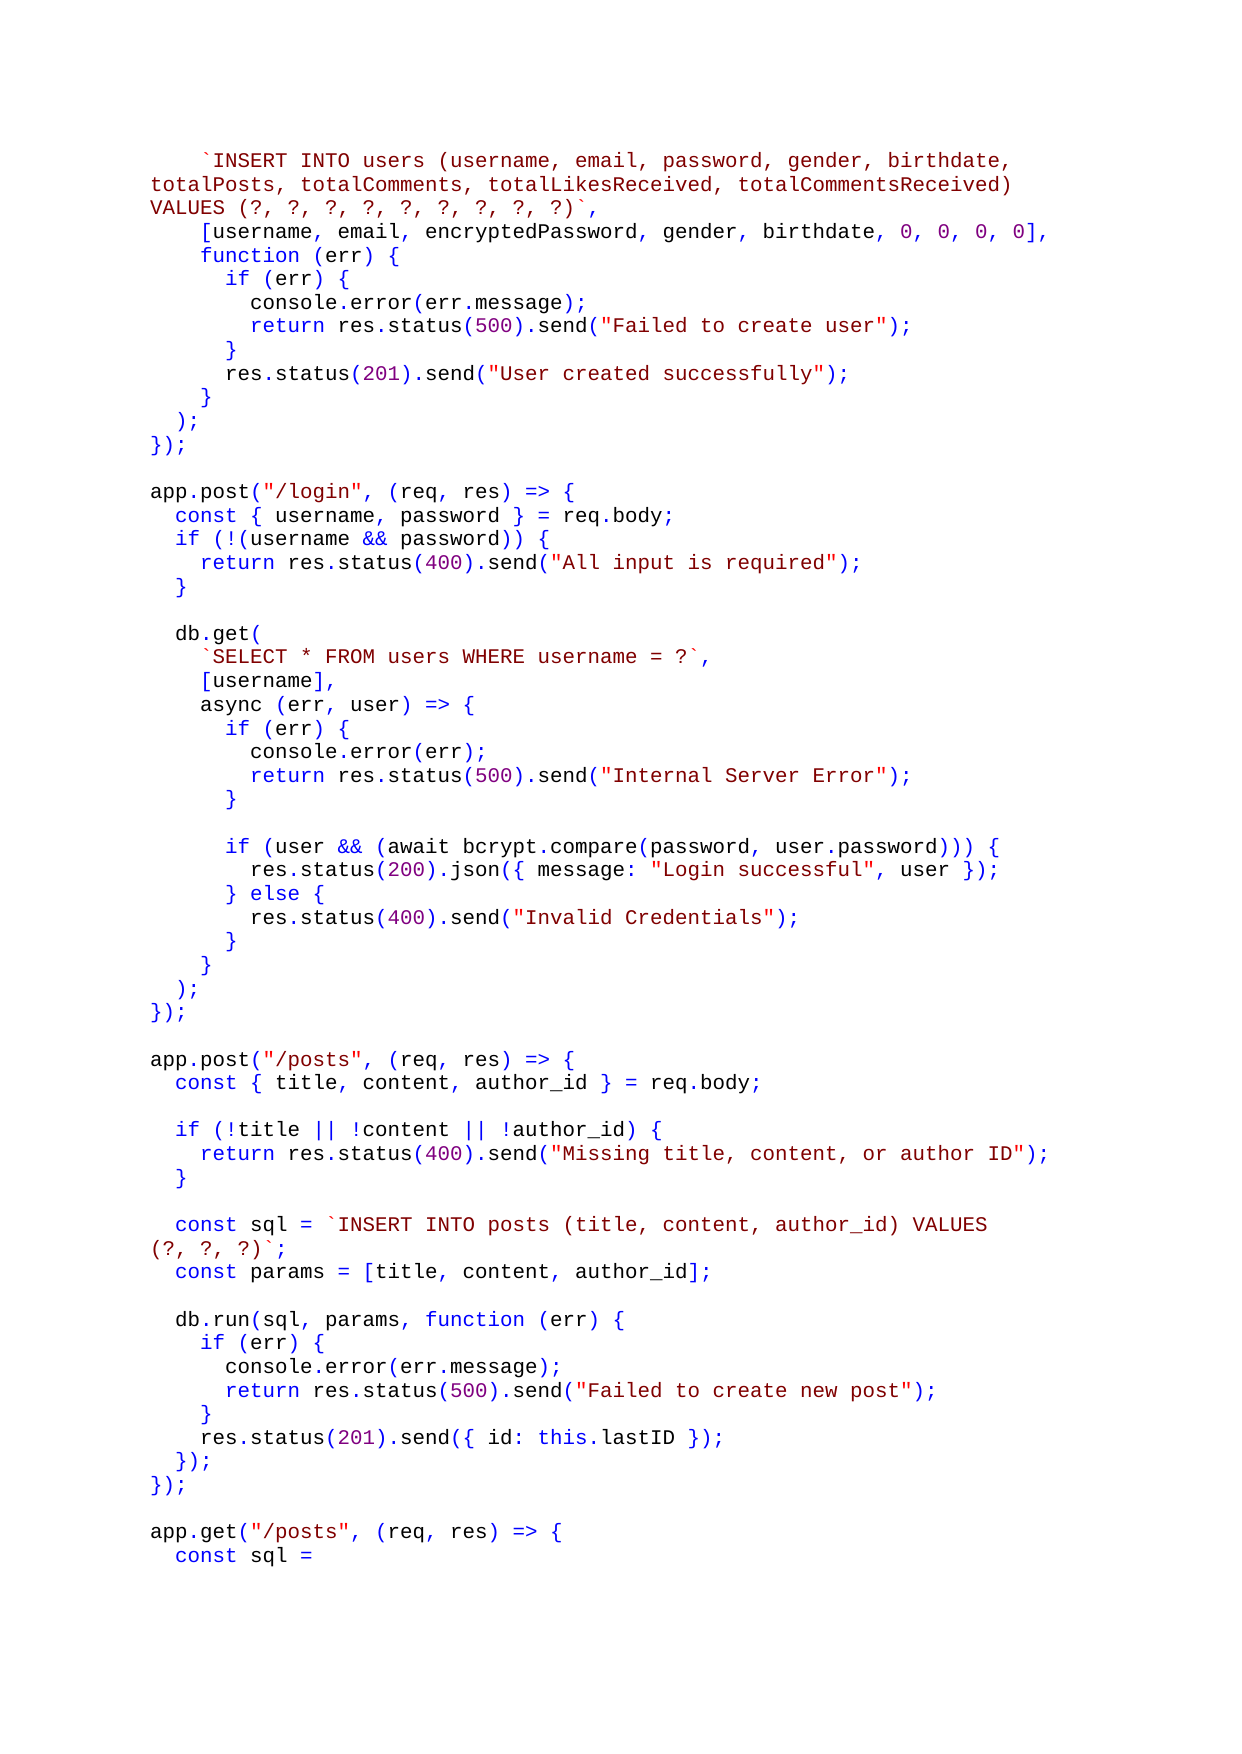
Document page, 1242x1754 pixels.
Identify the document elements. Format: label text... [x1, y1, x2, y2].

text const sql = `INSERT INTO posts (title, content, author_id) VALUES (?, ?, ?)`; [150, 1214, 1092, 1261]
text return res.status(500).send("Failed to create user"); [150, 316, 1092, 339]
text console.error(err); [150, 741, 1092, 765]
text }); [150, 1001, 1092, 1025]
text ); [150, 410, 1092, 434]
text res.status(201).send({ id: this.lastID }); [150, 1427, 1092, 1451]
text console.error(err.message); [150, 1356, 1092, 1379]
text ); [150, 978, 1092, 1001]
text } [150, 954, 1092, 978]
text res.status(200).json({ message: "Login successful", user }); [150, 859, 1092, 883]
text } [150, 930, 1092, 954]
text const sql = [150, 1545, 1092, 1569]
text function (err) { [150, 244, 1092, 268]
text [username], [150, 670, 1092, 694]
text return res.status(400).send("Missing title, content, or author ID"); [150, 1143, 1092, 1167]
text if (!(username && password)) { [150, 528, 1092, 552]
text app.get("/posts", (req, res) => { [150, 1521, 1092, 1545]
text } [150, 386, 1092, 410]
text if (!title || !content || !author_id) { [150, 1119, 1092, 1143]
text }); [150, 1451, 1092, 1474]
text } [150, 788, 1092, 812]
text if (err) { [150, 268, 1092, 292]
text res.status(400).send("Invalid Credentials"); [150, 907, 1092, 930]
text app.post("/posts", (req, res) => { [150, 1048, 1092, 1072]
text } [150, 339, 1092, 363]
text if (err) { [150, 717, 1092, 741]
text [username, email, encryptedPassword, gender, birthdate, 0, 0, 0, 0], [150, 221, 1092, 244]
text }); [150, 1474, 1092, 1498]
text console.error(err.message); [150, 292, 1092, 316]
text app.post("/login", (req, res) => { [150, 481, 1092, 505]
text if (user && (await bcrypt.compare(password, user.password))) { [150, 836, 1092, 859]
text } [150, 1167, 1092, 1190]
text db.run(sql, params, function (err) { [150, 1309, 1092, 1332]
text db.get( [150, 623, 1092, 647]
text } [150, 576, 1092, 599]
text const params = [title, content, author_id]; [150, 1261, 1092, 1285]
text return res.status(500).send("Internal Server Error"); [150, 765, 1092, 788]
text } [150, 1403, 1092, 1427]
text async (err, user) => { [150, 694, 1092, 717]
text `INSERT INTO users (username, email, password, gender, birthdate, totalPosts, totalComments, totalLikesReceived, totalCommentsReceived) VALUES (?, ?, ?, ?, ?, ?, ?, ?, ?)`, [150, 150, 1092, 221]
text const { username, password } = req.body; [150, 505, 1092, 528]
text return res.status(500).send("Failed to create new post"); [150, 1379, 1092, 1403]
text res.status(201).send("User created successfully"); [150, 363, 1092, 386]
text `SELECT * FROM users WHERE username = ?`, [150, 647, 1092, 670]
text return res.status(400).send("All input is required"); [150, 552, 1092, 576]
text } else { [150, 883, 1092, 907]
text }); [150, 434, 1092, 457]
text if (err) { [150, 1332, 1092, 1356]
text const { title, content, author_id } = req.body; [150, 1072, 1092, 1096]
